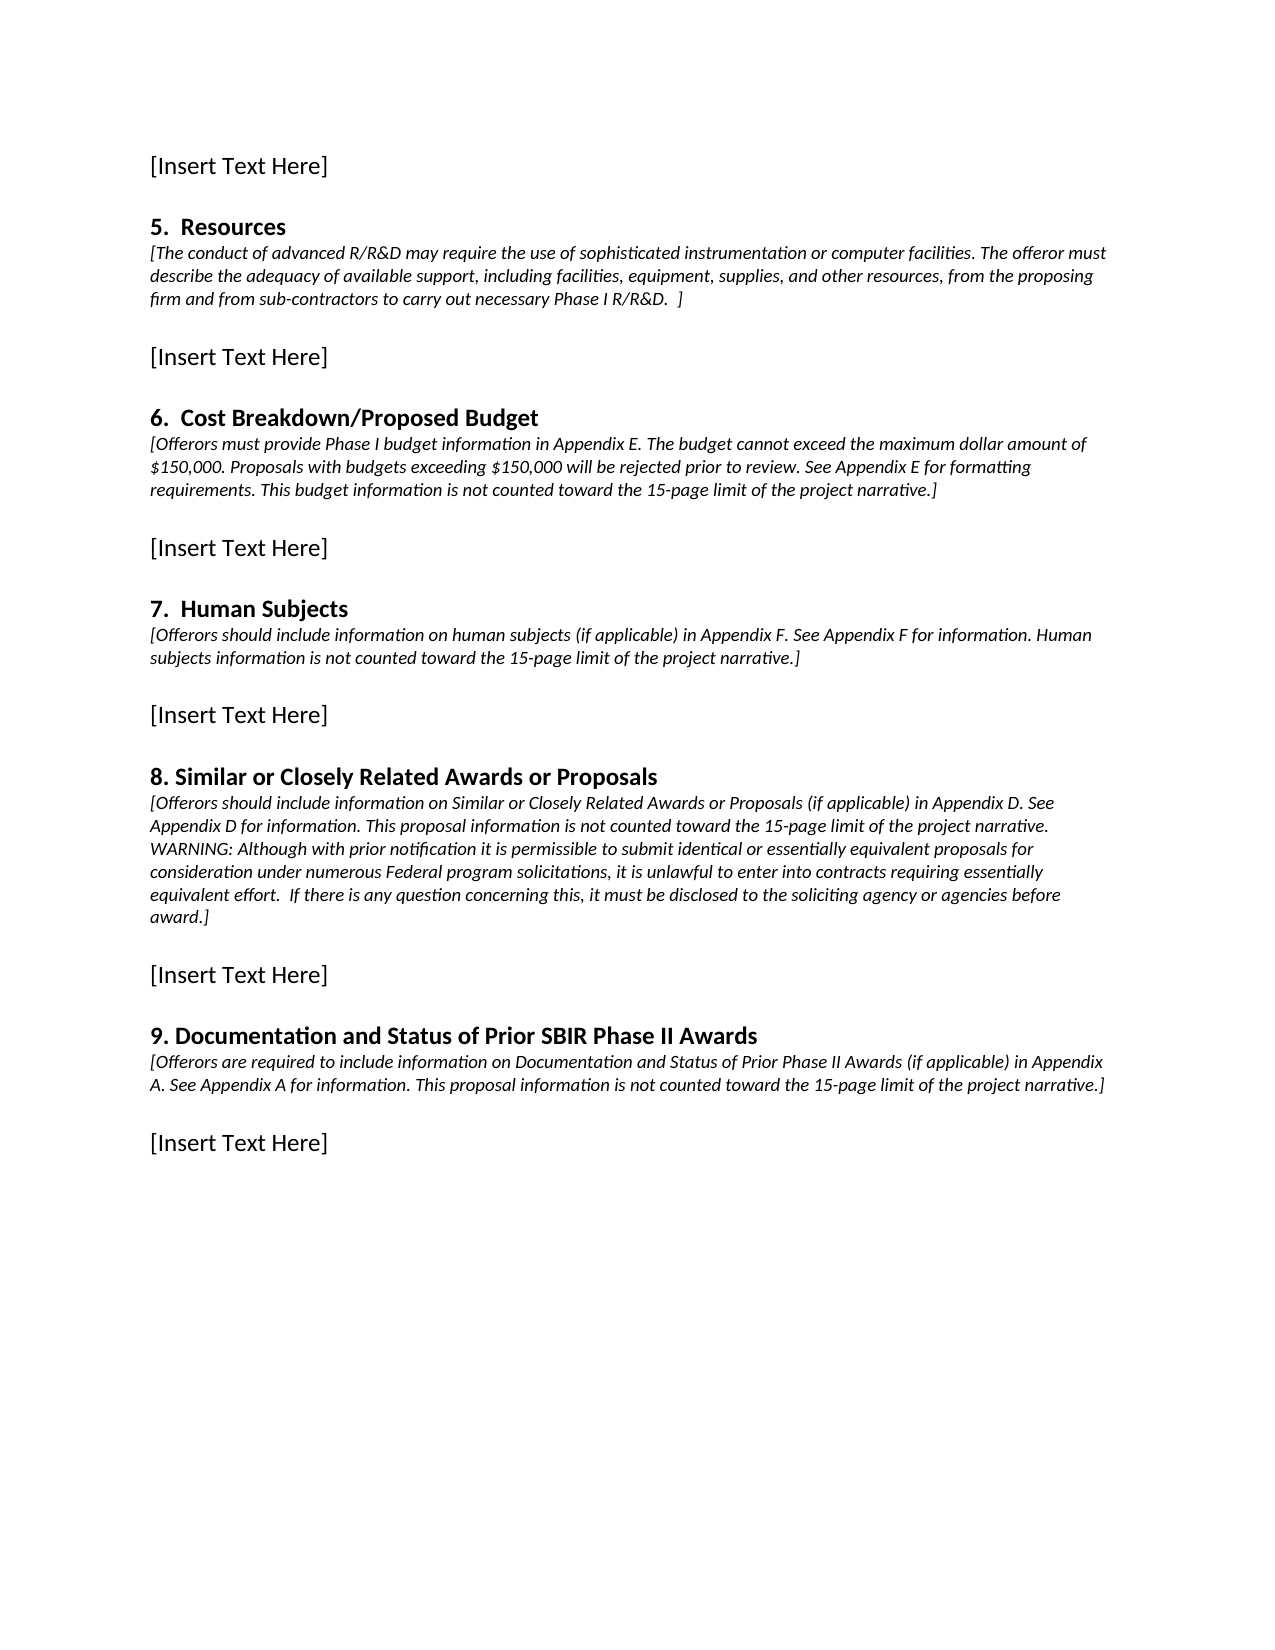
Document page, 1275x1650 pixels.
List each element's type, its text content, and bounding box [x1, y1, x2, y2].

text [Insert Text Here] [150, 1127, 1125, 1158]
text [Insert Text Here] [150, 341, 1125, 371]
text [Offerors must provide Phase I budget information in Appendix E. The budget cannot exceed the maximum dollar amount of $150,000. Proposals with budgets exceeding $150,000 will be rejected prior to review. See Appendix E for formatting requirements. This budget information is not counted toward the 15-page limit of the project narrative.] [150, 432, 1125, 501]
text [Insert Text Here] [150, 699, 1125, 730]
text [Insert Text Here] [150, 532, 1125, 562]
text 6. Cost Breakdown/Proposed Budget [150, 402, 1125, 432]
text [Insert Text Here] [150, 150, 1125, 181]
text [The conduct of advanced R/R&D may require the use of sophisticated instrumentation or computer facilities. The offeror must describe the adequacy of available support, including facilities, equipment, supplies, and other resources, from the proposing firm and from sub-contractors to carry out necessary Phase I R/R&D. ] [150, 242, 1125, 310]
text 5. Resources [150, 211, 1125, 242]
text [Offerors are required to include information on Documentation and Status of Prior Phase II Awards (if applicable) in Appendix A. See Appendix A for information. This proposal information is not counted toward the 15-page limit of the project narrative.] [150, 1051, 1125, 1097]
text [Offerors should include information on Similar or Closely Related Awards or Proposals (if applicable) in Appendix D. See Appendix D for information. This proposal information is not counted toward the 15-page limit of the project narrative. [150, 791, 1125, 837]
text 9. Documentation and Status of Prior SBIR Phase II Awards [150, 1020, 1125, 1051]
text WARNING: Although with prior notification it is permissible to submit identical or essentially equivalent proposals for consideration under numerous Federal program solicitations, it is unlawful to enter into contracts requiring essentially equivalent effort. If there is any question concerning this, it must be disclosed to the soliciting agency or agencies before award.] [150, 837, 1125, 929]
text 7. Human Subjects [150, 593, 1125, 623]
text [Insert Text Here] [150, 959, 1125, 990]
text [Offerors should include information on human subjects (if applicable) in Appendix F. See Appendix F for information. Human subjects information is not counted toward the 15-page limit of the project narrative.] [150, 623, 1125, 669]
text 8. Similar or Closely Related Awards or Proposals [150, 761, 1125, 791]
